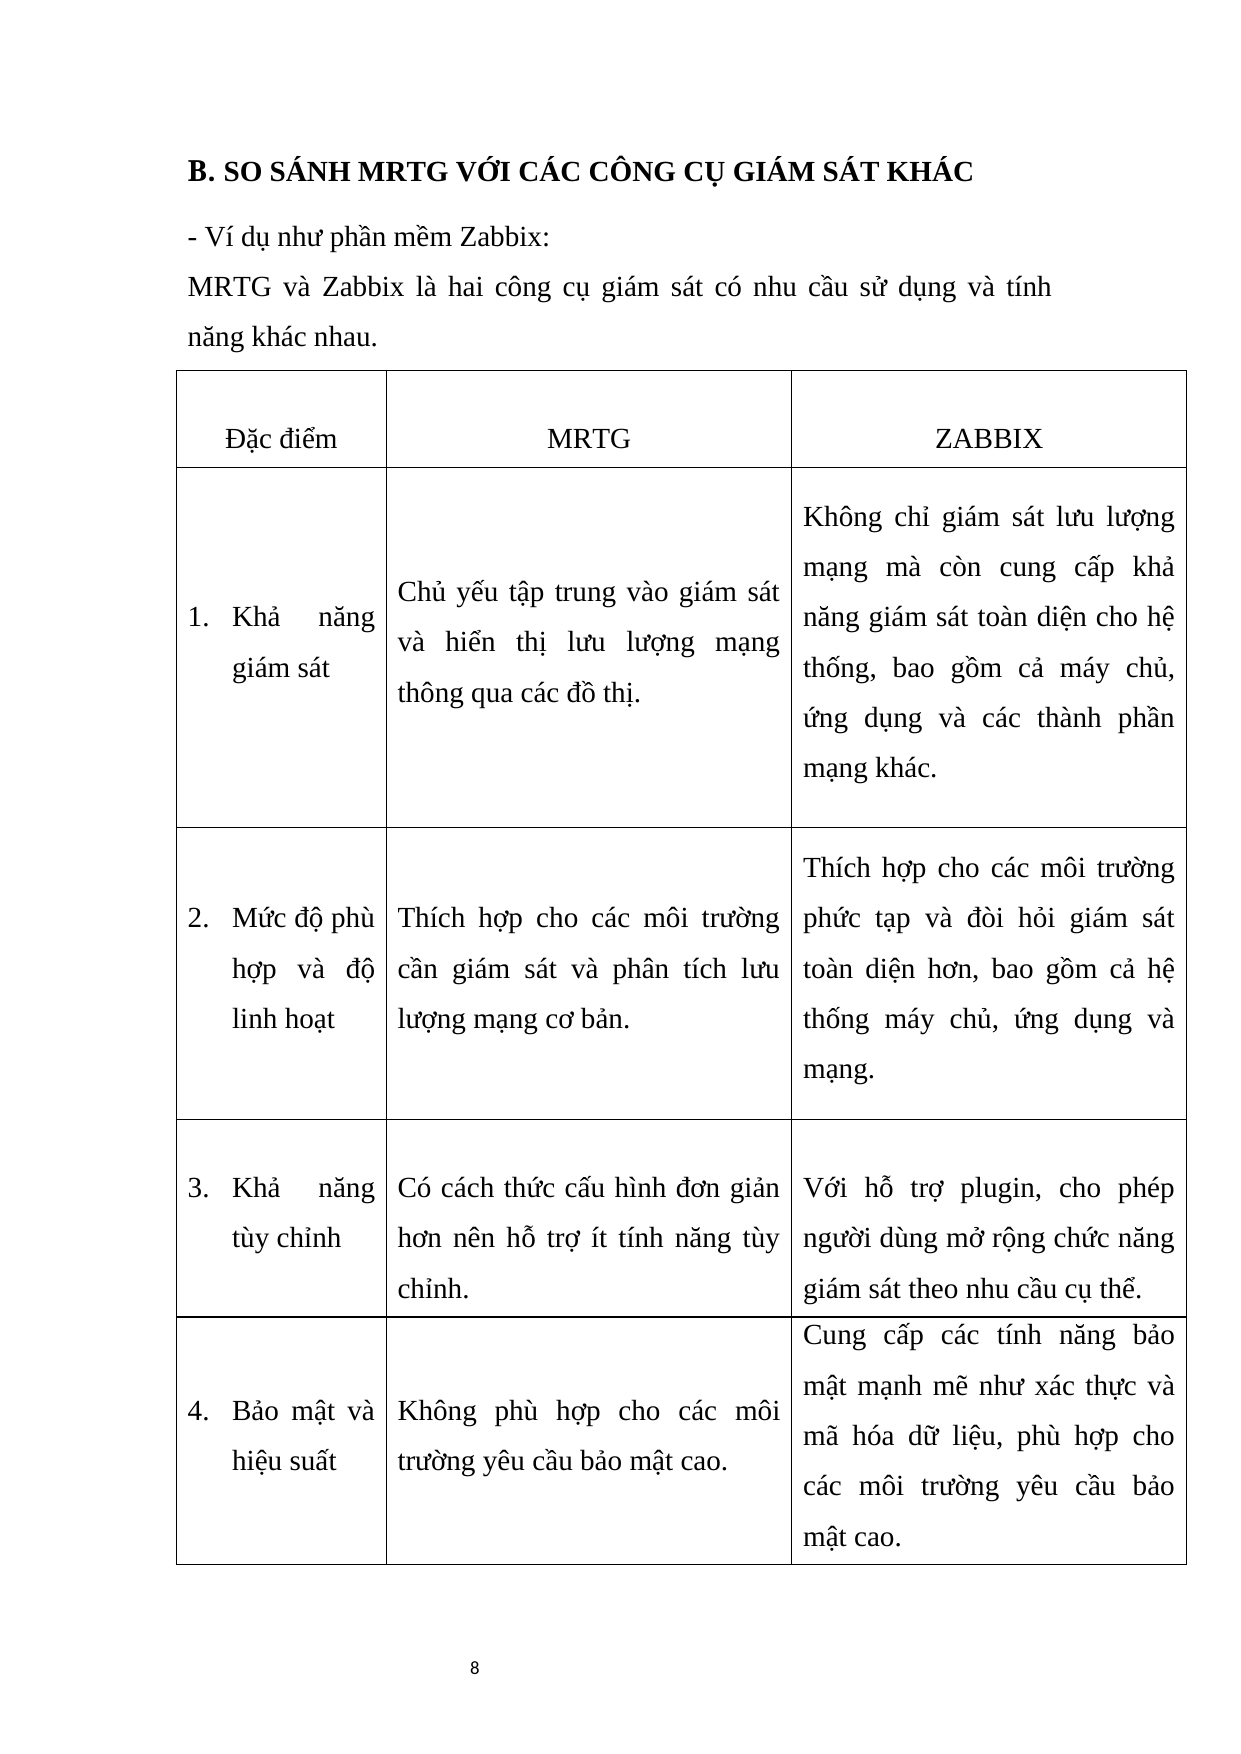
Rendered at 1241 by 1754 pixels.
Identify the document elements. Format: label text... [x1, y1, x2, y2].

table_cell Khả năng tùy chỉnh [177, 1120, 386, 1316]
table_header ZABBIX [792, 371, 1186, 467]
text - Ví dụ như phần mềm Zabbix: [187, 219, 1053, 252]
table_header Đặc điểm [177, 371, 386, 467]
table_cell Thích hợp cho các môi trường phức tạp và đòi hỏi giám sát toàn diện hơn, bao gồm cả hệ thống máy chủ, ứng dụng và mạng. [792, 828, 1186, 1119]
table_cell Thích hợp cho các môi trường cần giám sát và phân tích lưu lượng mạng cơ bản. [387, 828, 791, 1119]
table_header MRTG [387, 371, 791, 467]
table_cell Có cách thức cấu hình đơn giản hơn nên hỗ trợ ít tính năng tùy chỉnh. [387, 1120, 791, 1316]
table_cell Không phù hợp cho các môi trường yêu cầu bảo mật cao. [387, 1318, 791, 1564]
table_cell Với hỗ trợ plugin, cho phép người dùng mở rộng chức năng giám sát theo nhu cầu cụ thể. [792, 1120, 1186, 1316]
table_cell Bảo mật và hiệu suất [177, 1318, 386, 1564]
table_cell Khả năng giám sát [177, 468, 386, 827]
table_cell Không chỉ giám sát lưu lượng mạng mà còn cung cấp khả năng giám sát toàn diện cho hệ thống, bao gồm cả máy chủ, ứng dụng và các thành phần mạng khác. [792, 468, 1186, 827]
table_cell Mức độ phù hợp và độ linh hoạt [177, 828, 386, 1119]
text MRTG và Zabbix là hai công cụ giám sát có nhu cầu sử dụng và tính năng khác nhau. [187, 269, 1053, 353]
table_cell Chủ yếu tập trung vào giám sát và hiển thị lưu lượng mạng thông qua các đồ thị. [387, 468, 791, 827]
table_cell Cung cấp các tính năng bảo mật mạnh mẽ như xác thực và mã hóa dữ liệu, phù hợp cho các môi trường yêu cầu bảo mật cao. [792, 1318, 1186, 1564]
subtitle SO SÁNH MRTG VỚI CÁC CÔNG CỤ GIÁM SÁT KHÁC [187, 150, 1053, 190]
